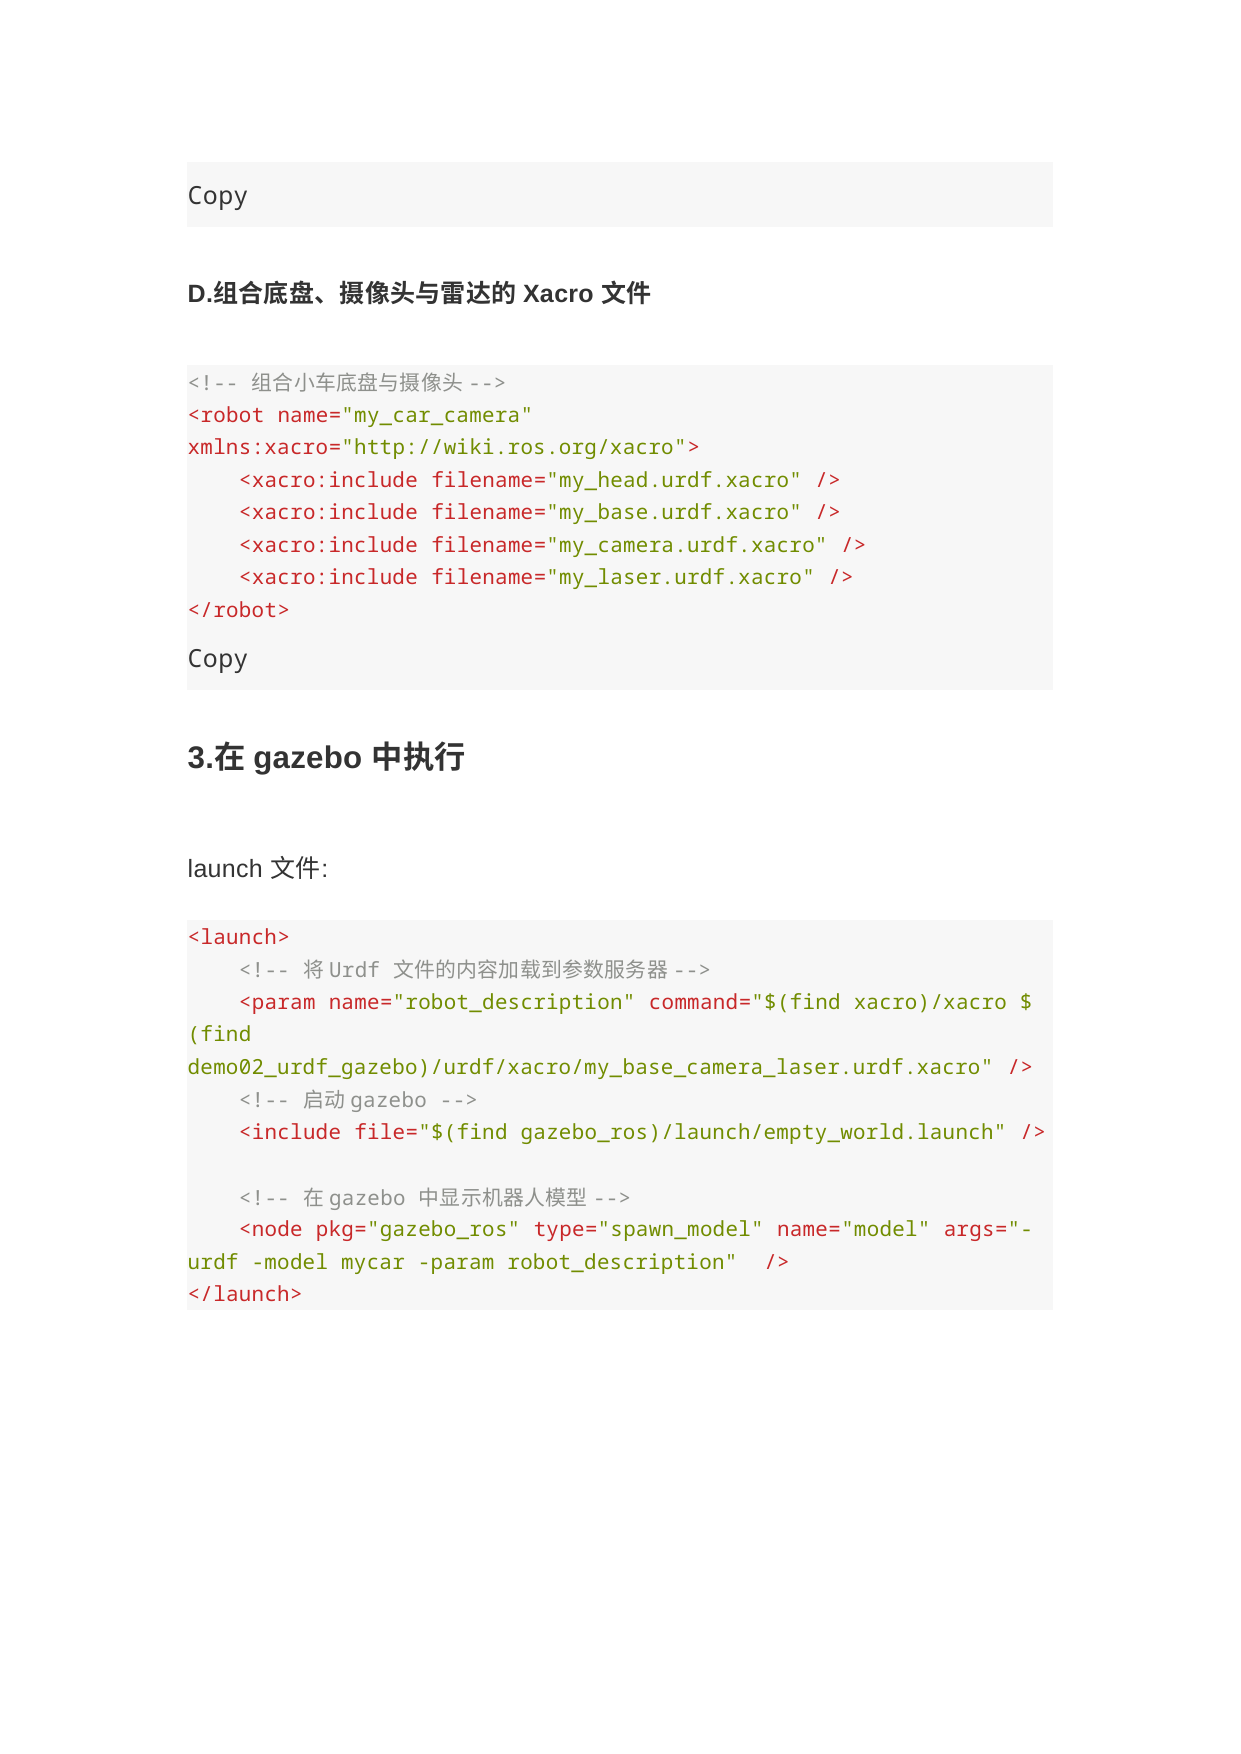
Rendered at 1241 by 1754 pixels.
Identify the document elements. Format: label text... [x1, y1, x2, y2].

text </launch> [187, 1277, 1053, 1310]
text launch 文件: [187, 834, 1053, 899]
subtitle D.组合底盘、摄像头与雷达的 Xacro 文件 [187, 259, 1053, 324]
text <xacro:include filename="my_laser.urdf.xacro" /> [187, 560, 1053, 593]
text <node pkg="gazebo_ros" type="spawn_model" name="model" args="-urdf -model mycar -param robot_description" /> [187, 1212, 1053, 1277]
text <xacro:include filename="my_base.urdf.xacro" /> [187, 495, 1053, 528]
text <!-- 在 gazebo 中显示机器人模型 --> [187, 1180, 1053, 1212]
subtitle 3.在 gazebo 中执行 [187, 722, 1053, 787]
text <xacro:include filename="my_head.urdf.xacro" /> [187, 463, 1053, 495]
text <!-- 组合小车底盘与摄像头 --> [187, 365, 1053, 398]
text Copy [187, 625, 1053, 690]
text <!-- 将 Urdf 文件的内容加载到参数服务器 --> [187, 952, 1053, 985]
text <xacro:include filename="my_camera.urdf.xacro" /> [187, 528, 1053, 560]
text <include file="$(find gazebo_ros)/launch/empty_world.launch" /> [187, 1115, 1053, 1147]
text <launch> [187, 920, 1053, 952]
text <param name="robot_description" command="$(find xacro)/xacro $(find demo02_urdf_gazebo)/urdf/xacro/my_base_camera_laser.urdf.xacro" /> [187, 985, 1053, 1082]
text </robot> [187, 593, 1053, 625]
text <robot name="my_car_camera" xmlns:xacro="http://wiki.ros.org/xacro"> [187, 398, 1053, 463]
text Copy [187, 162, 1053, 227]
text <!-- 启动 gazebo --> [187, 1082, 1053, 1115]
